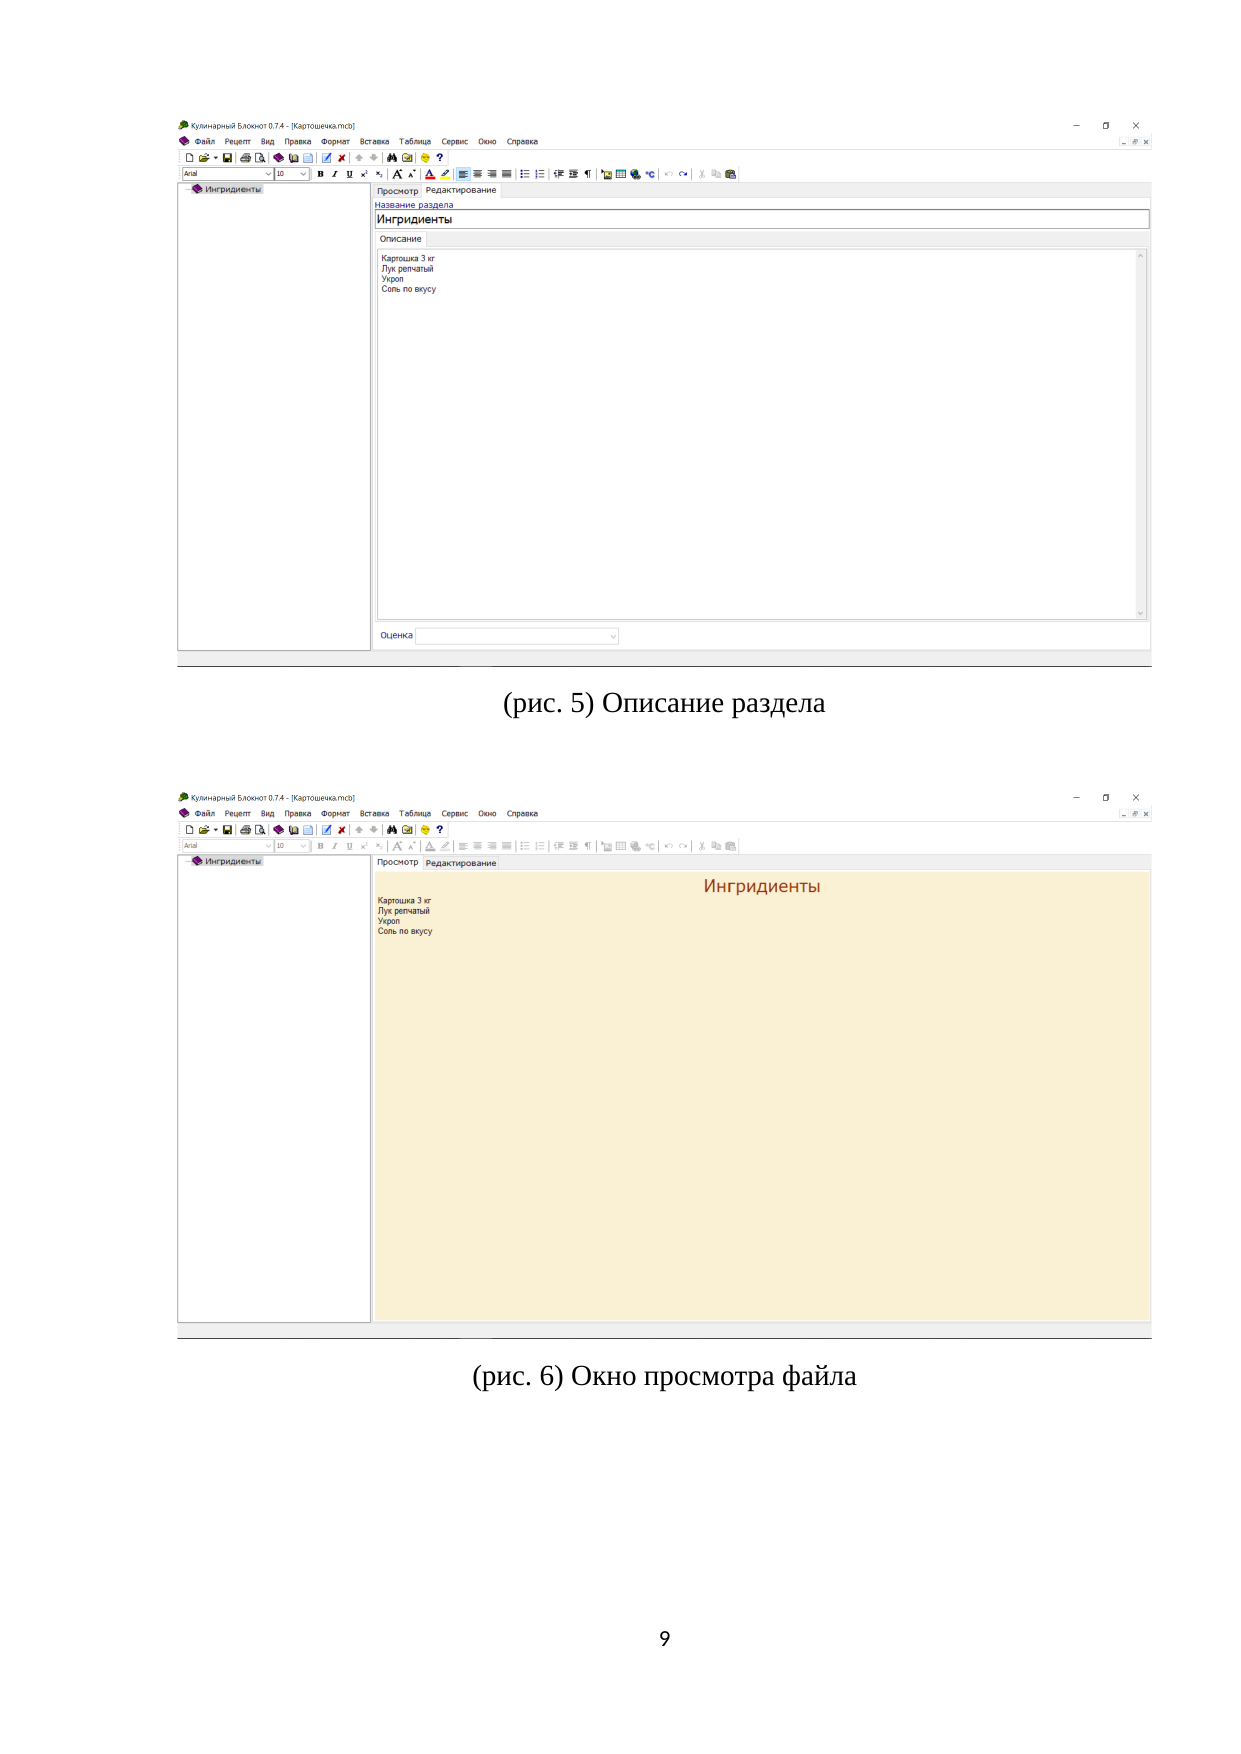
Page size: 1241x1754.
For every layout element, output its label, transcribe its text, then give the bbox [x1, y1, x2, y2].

picture [177, 118, 1152, 667]
picture [177, 790, 1152, 1339]
text (рис. 6) Окно просмотра файла [177, 1358, 1152, 1391]
text (рис. 5) Описание раздела [177, 685, 1152, 719]
